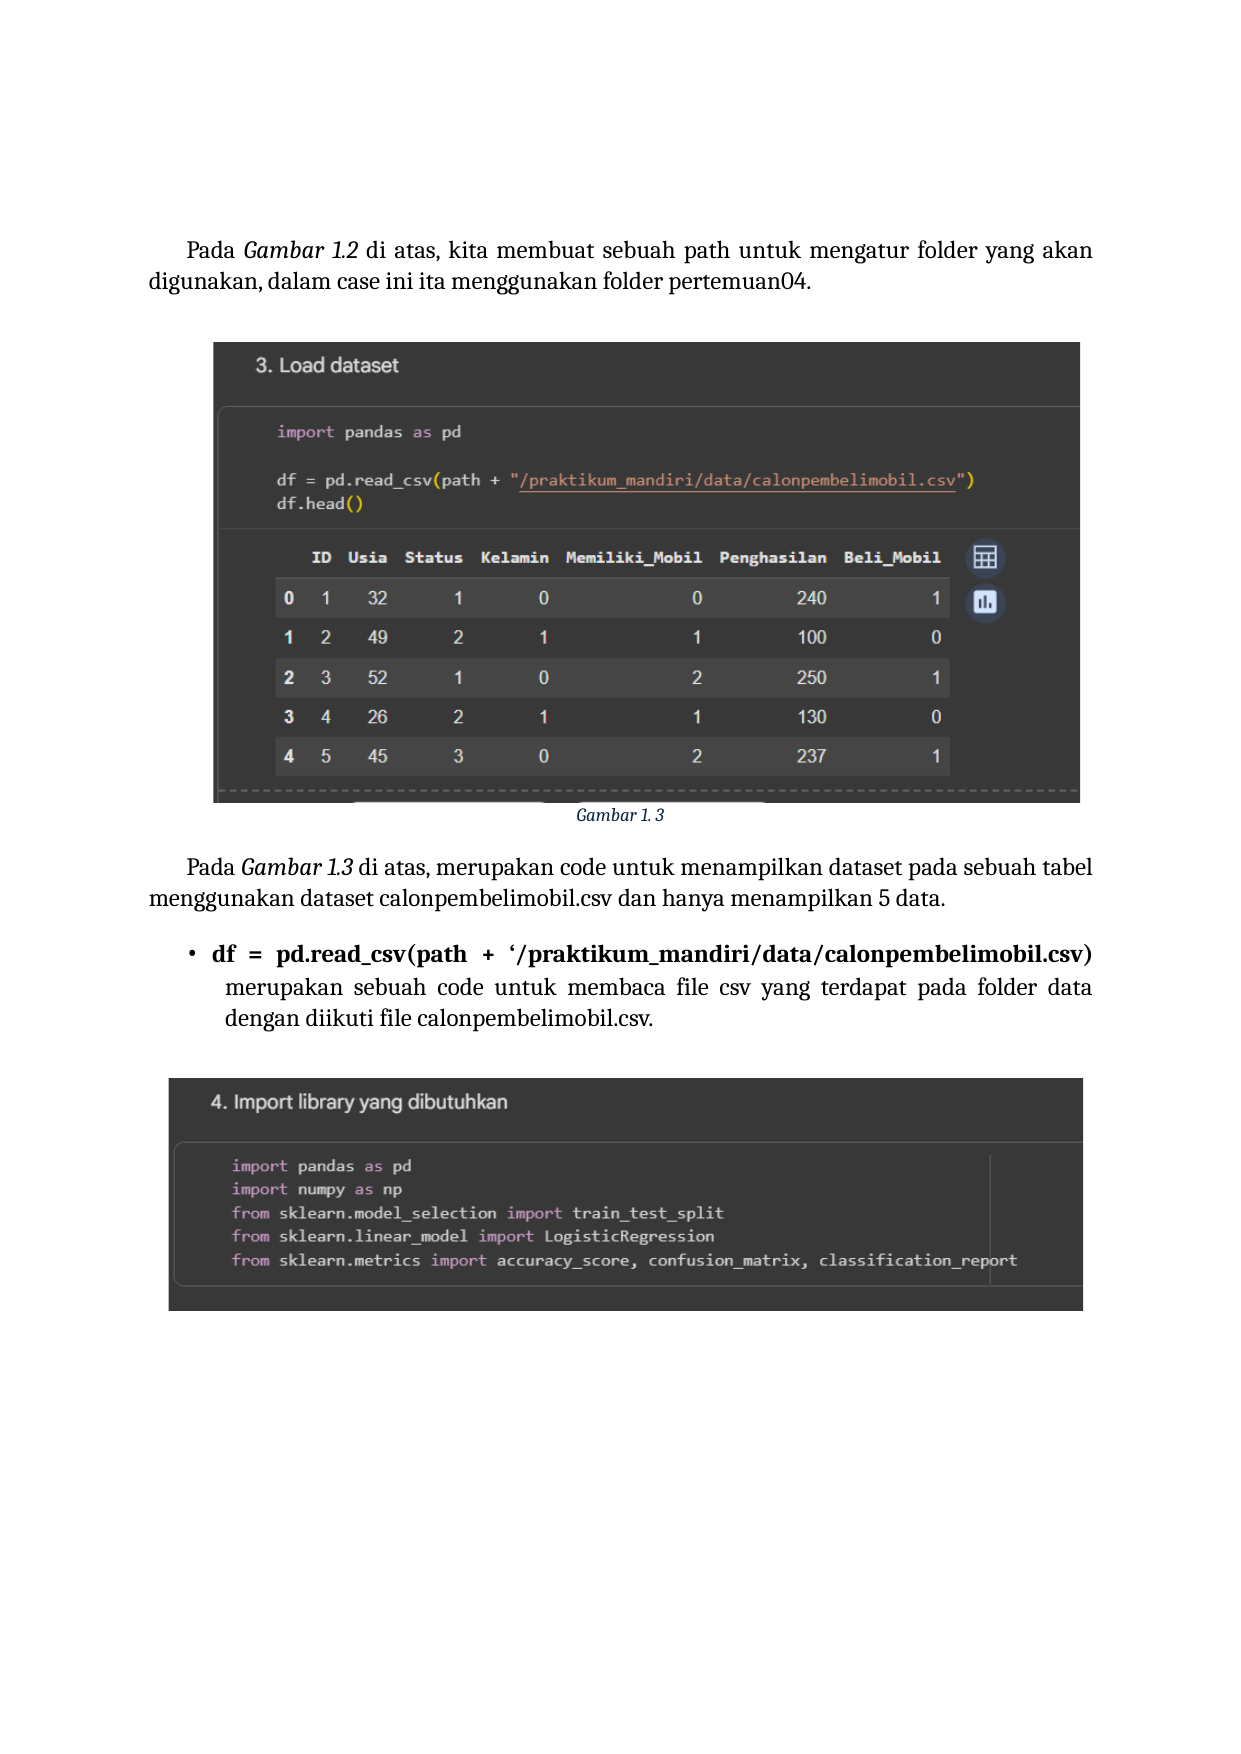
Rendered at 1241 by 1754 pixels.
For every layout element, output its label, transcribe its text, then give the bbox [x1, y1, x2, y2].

text Pada Gambar 1.3 di atas, merupakan code untuk menampilkan dataset pada sebuah tabel menggunakan dataset calonpembelimobil.csv dan hanya menampilkan 5 data. [148, 853, 1094, 913]
picture [167, 1078, 1084, 1310]
text • df = pd.read_csv(path + ‘/praktikum_mandiri/data/calonpembelimobil.csv) merupakan sebuah code untuk membaca file csv yang terdapat pada folder data dengan diikuti file calonpembelimobil.csv. [187, 936, 1094, 1032]
picture [213, 342, 1081, 803]
text Gambar 1. 3 [148, 804, 1092, 826]
text Pada Gambar 1.2 di atas, kita membuat sebuah path untuk mengatur folder yang akan digunakan, dalam case ini ita menggunakan folder pertemuan04. [148, 236, 1094, 296]
